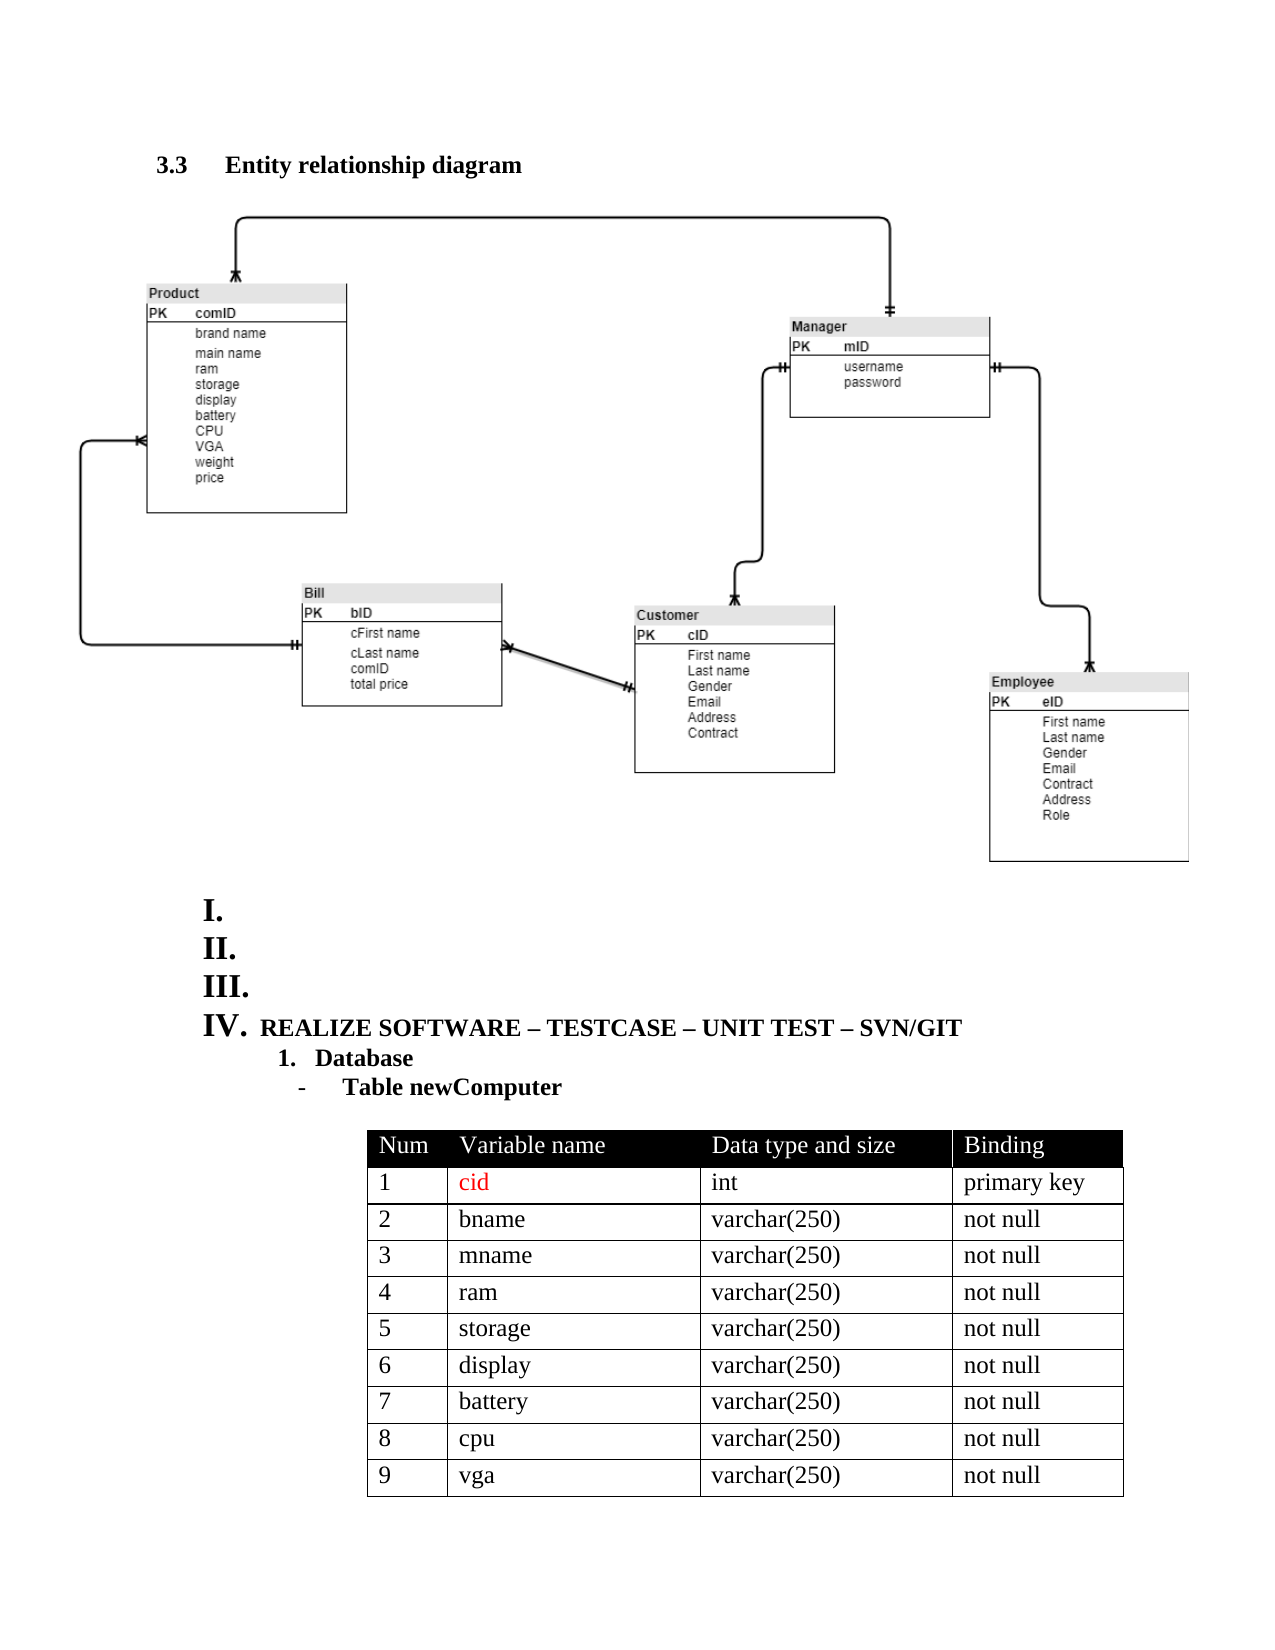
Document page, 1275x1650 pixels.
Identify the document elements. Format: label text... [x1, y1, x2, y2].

table_cell display [448, 1350, 700, 1386]
table_header Variable name [448, 1130, 700, 1167]
table_cell cid [448, 1168, 700, 1203]
table_cell not null [953, 1314, 1123, 1349]
table_cell 1 [368, 1168, 447, 1203]
table_cell mname [448, 1241, 700, 1276]
table_cell ram [448, 1277, 700, 1313]
table_cell not null [953, 1387, 1123, 1422]
table_header Num [367, 1130, 448, 1167]
table_cell 4 [368, 1277, 447, 1313]
list Entity relationship diagram [187, 150, 1125, 179]
table_cell varchar(250) [701, 1205, 952, 1239]
table_cell not null [953, 1277, 1123, 1313]
table_cell not null [953, 1424, 1123, 1459]
table_cell 8 [368, 1424, 447, 1459]
table_cell 6 [368, 1350, 447, 1386]
table_cell int [701, 1168, 952, 1203]
table_cell not null [953, 1205, 1123, 1239]
table_cell varchar(250) [701, 1350, 952, 1386]
table_cell varchar(250) [701, 1460, 952, 1496]
table_cell 3 [368, 1241, 447, 1276]
table_cell primary key [953, 1168, 1123, 1203]
table_cell storage [448, 1314, 700, 1349]
table_cell vga [448, 1460, 700, 1496]
table_cell varchar(250) [701, 1314, 952, 1349]
table_cell 5 [368, 1314, 447, 1349]
table_cell varchar(250) [701, 1277, 952, 1313]
picture [70, 207, 1189, 862]
table_cell cpu [448, 1424, 700, 1459]
table_cell not null [953, 1350, 1123, 1386]
table_header Data type and size [700, 1130, 952, 1167]
table_header Binding [953, 1130, 1123, 1167]
table_cell battery [448, 1387, 700, 1422]
table_cell not null [953, 1460, 1123, 1496]
table_cell 9 [368, 1460, 447, 1496]
table_cell varchar(250) [701, 1424, 952, 1459]
table_cell varchar(250) [701, 1387, 952, 1422]
table_cell 2 [368, 1205, 447, 1239]
table_cell varchar(250) [701, 1241, 952, 1276]
table_cell bname [448, 1205, 700, 1239]
list REALIZE SOFTWARE – TESTCASE – UNIT TEST – SVN/GIT [202, 1005, 1125, 1043]
list Database [277, 1043, 1125, 1072]
table_cell not null [953, 1241, 1123, 1276]
list Table newComputer [298, 1072, 1125, 1101]
table_cell 7 [368, 1387, 447, 1422]
